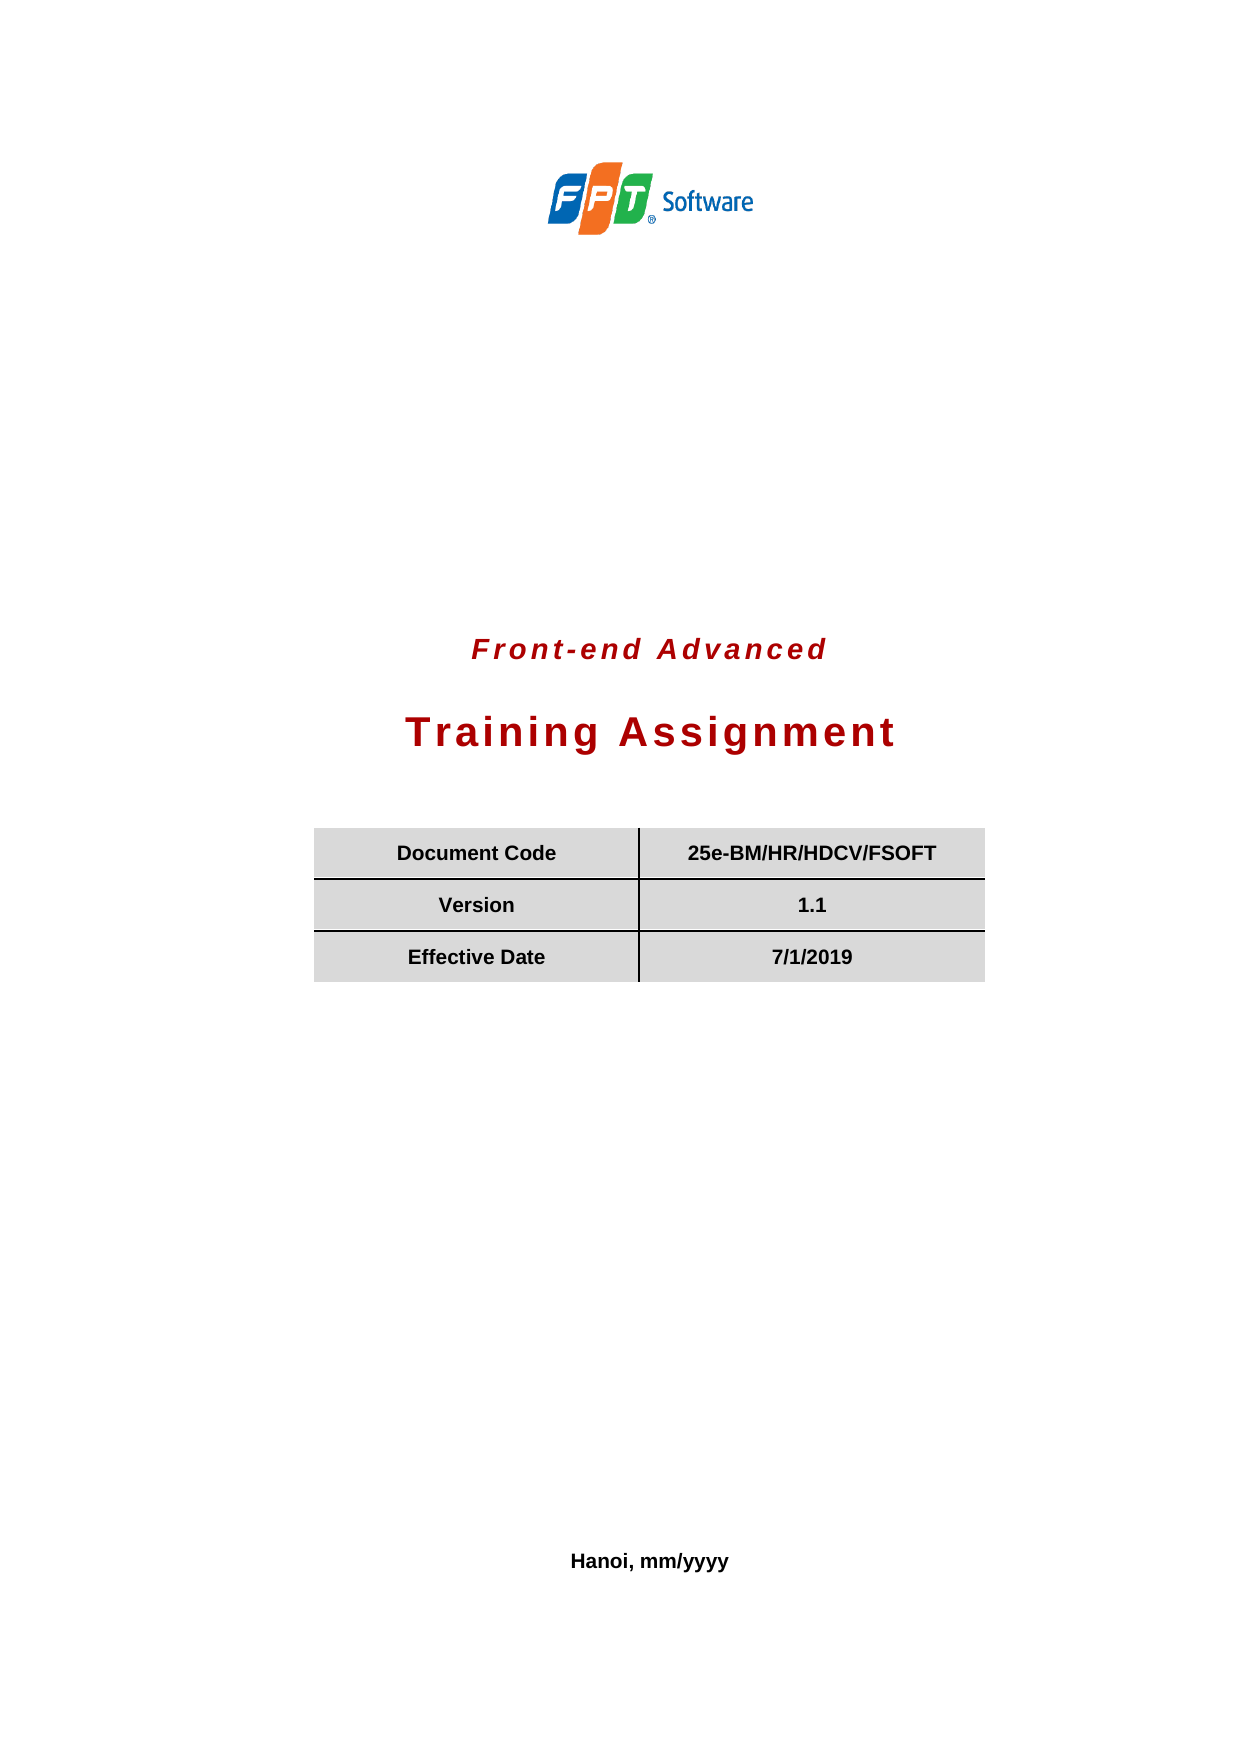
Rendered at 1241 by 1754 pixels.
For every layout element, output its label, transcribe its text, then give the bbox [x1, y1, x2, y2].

table_cell Version [314, 880, 638, 929]
table_cell Effective Date [314, 932, 638, 982]
table_cell 1.1 [640, 880, 985, 929]
text Front-end Advanced [148, 632, 1152, 665]
table_header Document Code [314, 828, 638, 877]
picture [535, 118, 764, 274]
text Training Assignment [148, 707, 1152, 755]
text Hanoi, mm/yyyy [148, 1549, 1152, 1573]
table_header 25e-BM/HR/HDCV/FSOFT [640, 828, 985, 877]
table_cell 7/1/2019 [640, 932, 985, 982]
